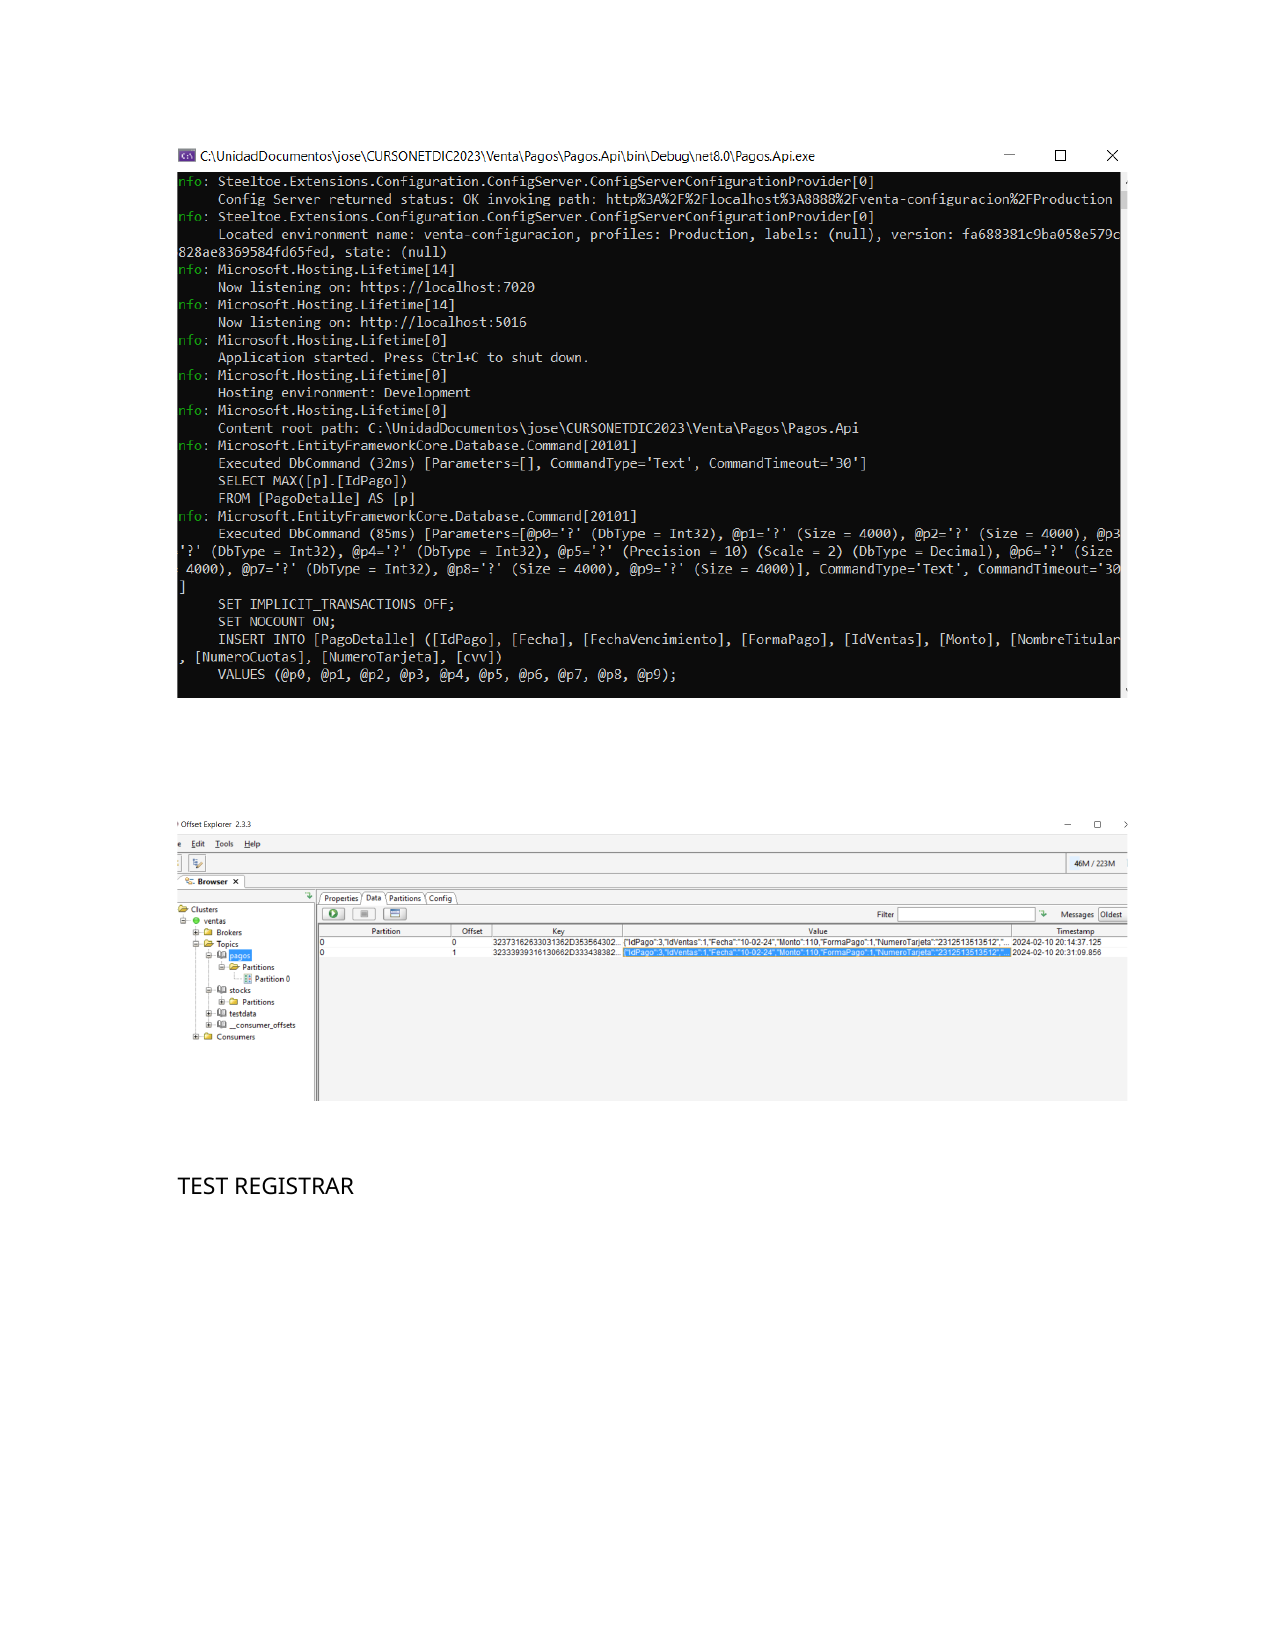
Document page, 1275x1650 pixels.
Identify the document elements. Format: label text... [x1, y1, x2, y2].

picture [177, 147, 1128, 698]
text TEST REGISTRAR [177, 1170, 1127, 1201]
picture [177, 818, 1128, 1101]
